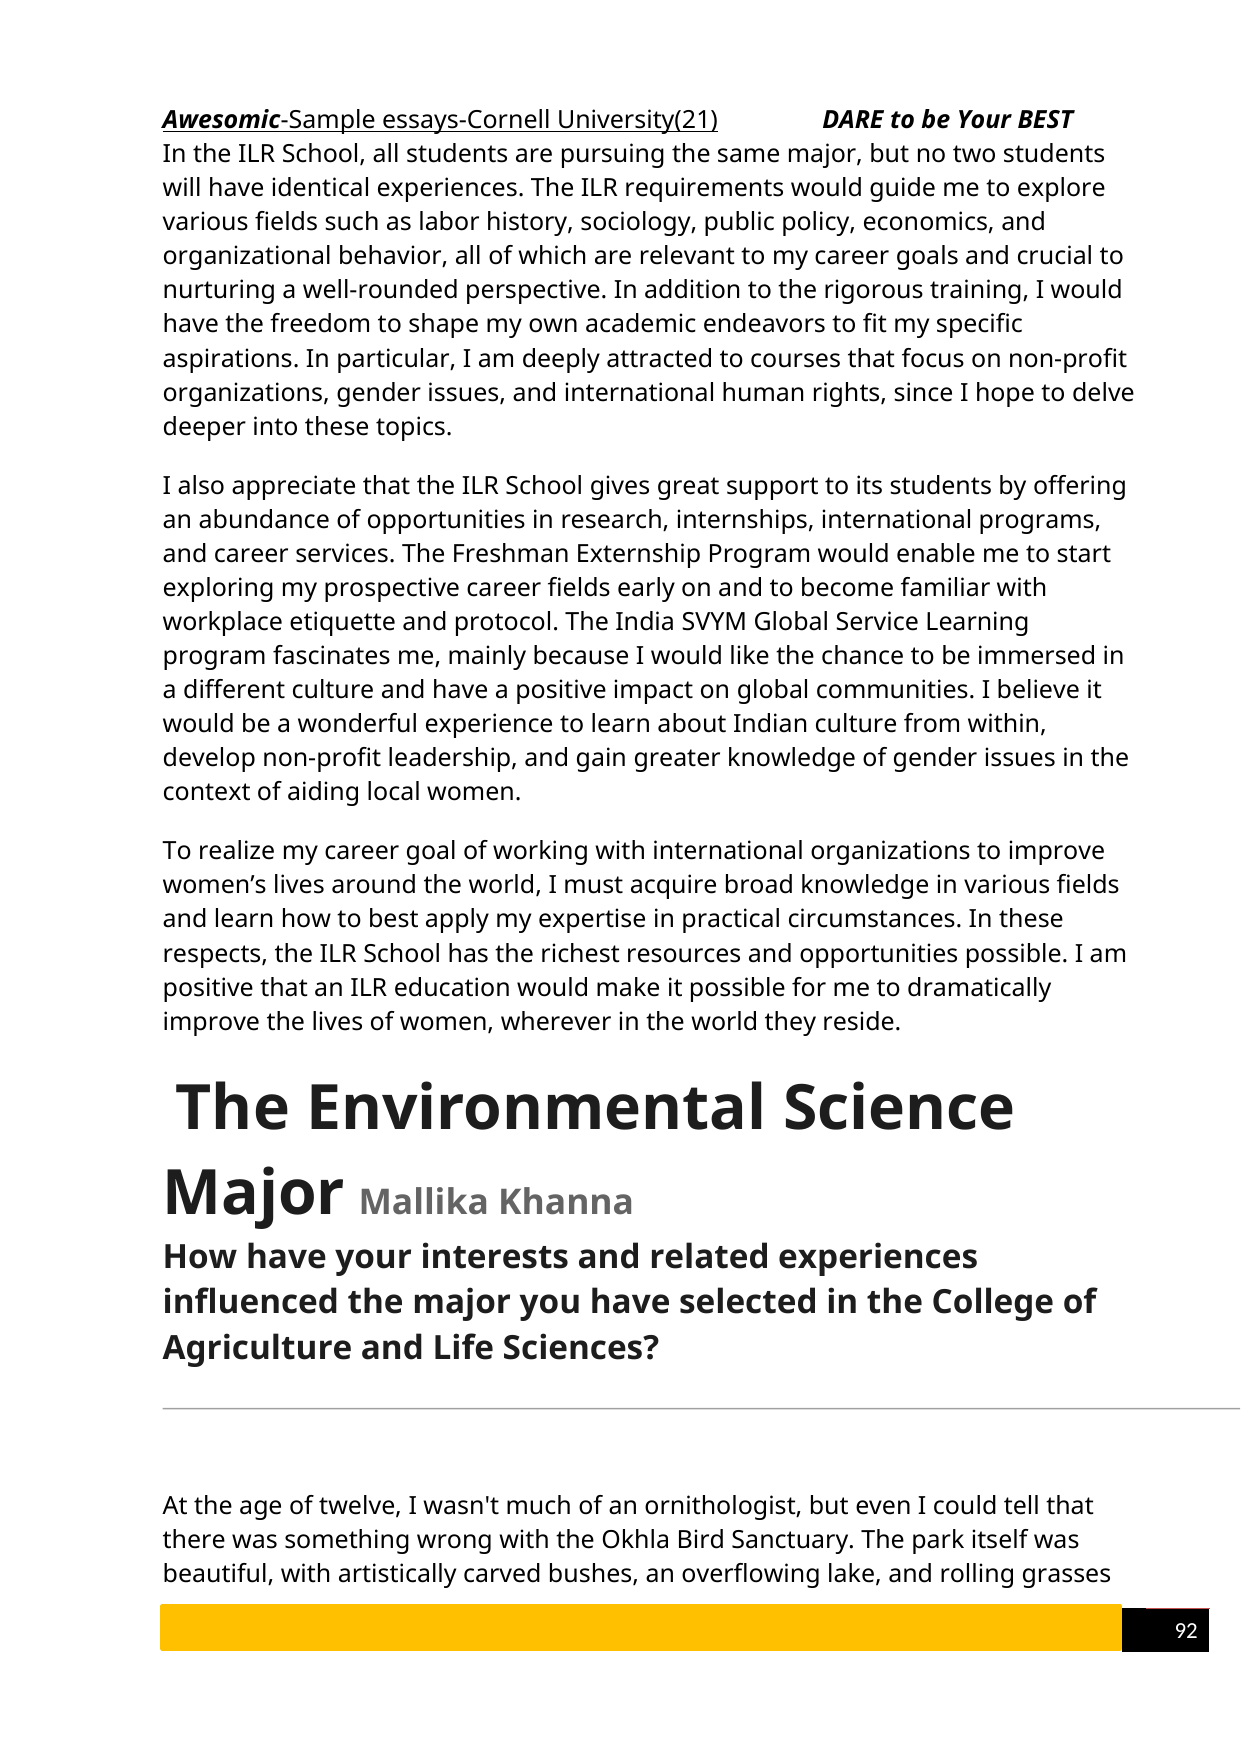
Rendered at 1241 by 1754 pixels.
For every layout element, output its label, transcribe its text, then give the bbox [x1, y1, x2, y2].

text I also appreciate that the ILR School gives great support to its students by offering an abundance of opportunities in research, internships, international programs, and career services. The Freshman Externship Program would enable me to start exploring my prospective career fields early on and to become familiar with workplace etiquette and protocol. The India SVYM Global Service Learning program fascinates me, mainly because I would like the chance to be immersed in a different culture and have a positive impact on global communities. I believe it would be a wonderful experience to learn about Indian culture from within, develop non-profit leadership, and gain greater knowledge of gender issues in the context of aiding local women. [162, 467, 1137, 808]
text In the ILR School, all students are pursuing the same major, but no two students will have identical experiences. The ILR requirements would guide me to explore various fields such as labor history, sociology, public policy, economics, and organizational behavior, all of which are relevant to my career goals and crucial to nurturing a well-rounded perspective. In addition to the rigorous training, I would have the freedom to shape my own academic endeavors to fit my specific aspirations. In particular, I am deeply attracted to courses that focus on non-profit organizations, gender issues, and international human rights, since I hope to delve deeper into these topics. [162, 136, 1137, 442]
text To realize my career goal of working with international organizations to improve women’s lives around the world, I must acquire broad knowledge in various fields and learn how to best apply my expertise in practical circumstances. In these respects, the ILR School has the richest resources and opportunities possible. I am positive that an ILR education would make it possible for me to dramatically improve the lives of women, wherever in the world they reside. [162, 833, 1137, 1037]
text How have your interests and related experiences influenced the major you have selected in the College of Agriculture and Life Sciences? [162, 1233, 1137, 1369]
subtitle The Environmental Science Major Mallika Khanna [162, 1062, 1137, 1233]
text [162, 1488, 1137, 1590]
